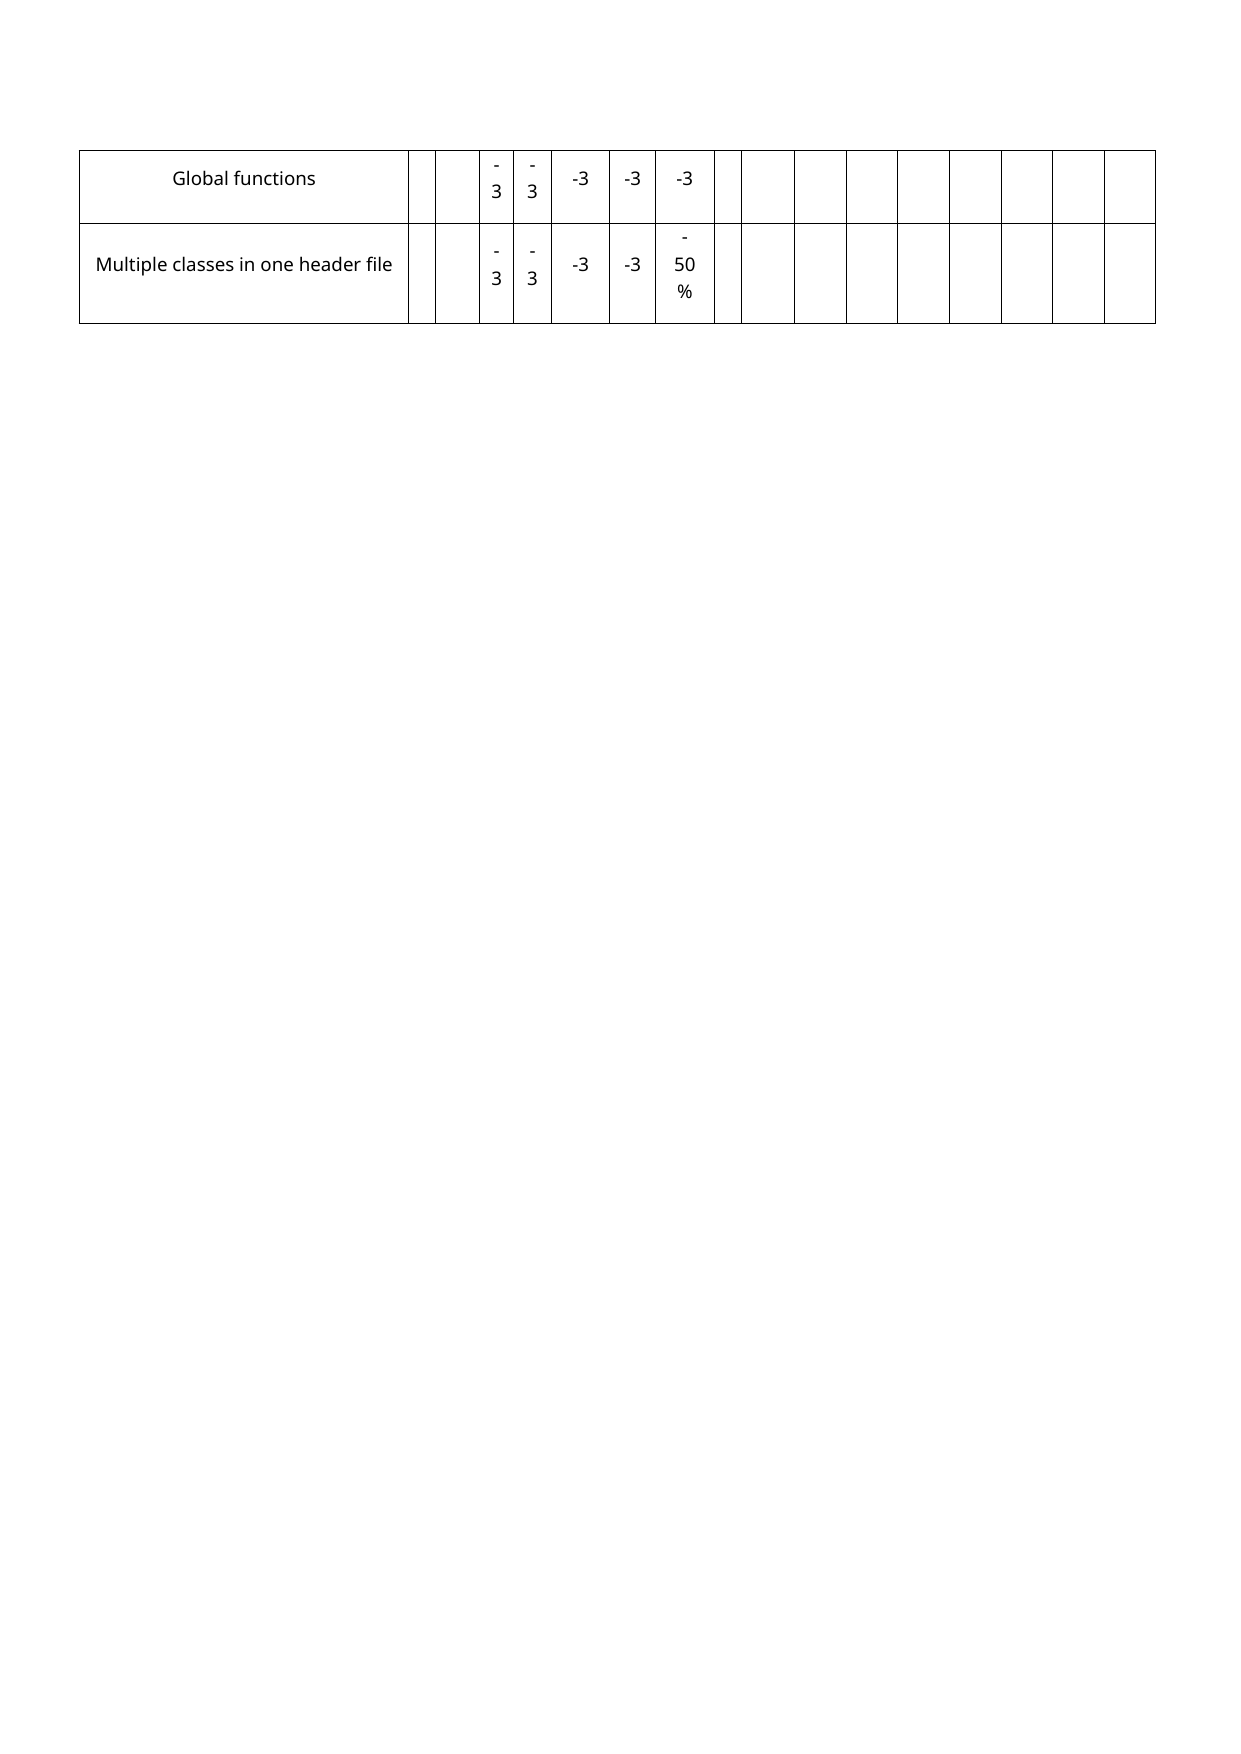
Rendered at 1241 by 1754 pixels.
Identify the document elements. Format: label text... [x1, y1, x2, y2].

table_cell [795, 151, 846, 223]
table_cell [715, 151, 741, 223]
table_cell [795, 224, 846, 323]
table_cell -3 [480, 224, 513, 323]
table_cell -3 [552, 224, 609, 323]
table_cell -3 [552, 151, 609, 223]
table_cell -3 [480, 151, 513, 223]
table_cell [950, 224, 1001, 323]
table_cell [742, 151, 794, 223]
table_cell -50% [656, 224, 714, 323]
table_cell Global functions [80, 151, 408, 223]
table_cell [950, 151, 1001, 223]
table_cell [742, 224, 794, 323]
table_cell -3 [656, 151, 714, 223]
table_cell [715, 224, 741, 323]
table_cell [1105, 224, 1155, 323]
table_cell -3 [610, 224, 655, 323]
table_cell [847, 151, 897, 223]
table_cell [1002, 224, 1052, 323]
table_cell [1053, 224, 1104, 323]
table_cell [847, 224, 897, 323]
table_cell [409, 224, 435, 323]
table_cell Multiple classes in one header file [80, 224, 408, 323]
table_cell -3 [610, 151, 655, 223]
table_cell [1002, 151, 1052, 223]
table_cell -3 [514, 224, 551, 323]
table_cell -3 [514, 151, 551, 223]
table_cell [1053, 151, 1104, 223]
table_cell [1105, 151, 1155, 223]
table_cell [898, 151, 949, 223]
table_cell [436, 151, 479, 223]
table_cell [898, 224, 949, 323]
table_cell [436, 224, 479, 323]
table_cell [409, 151, 435, 223]
